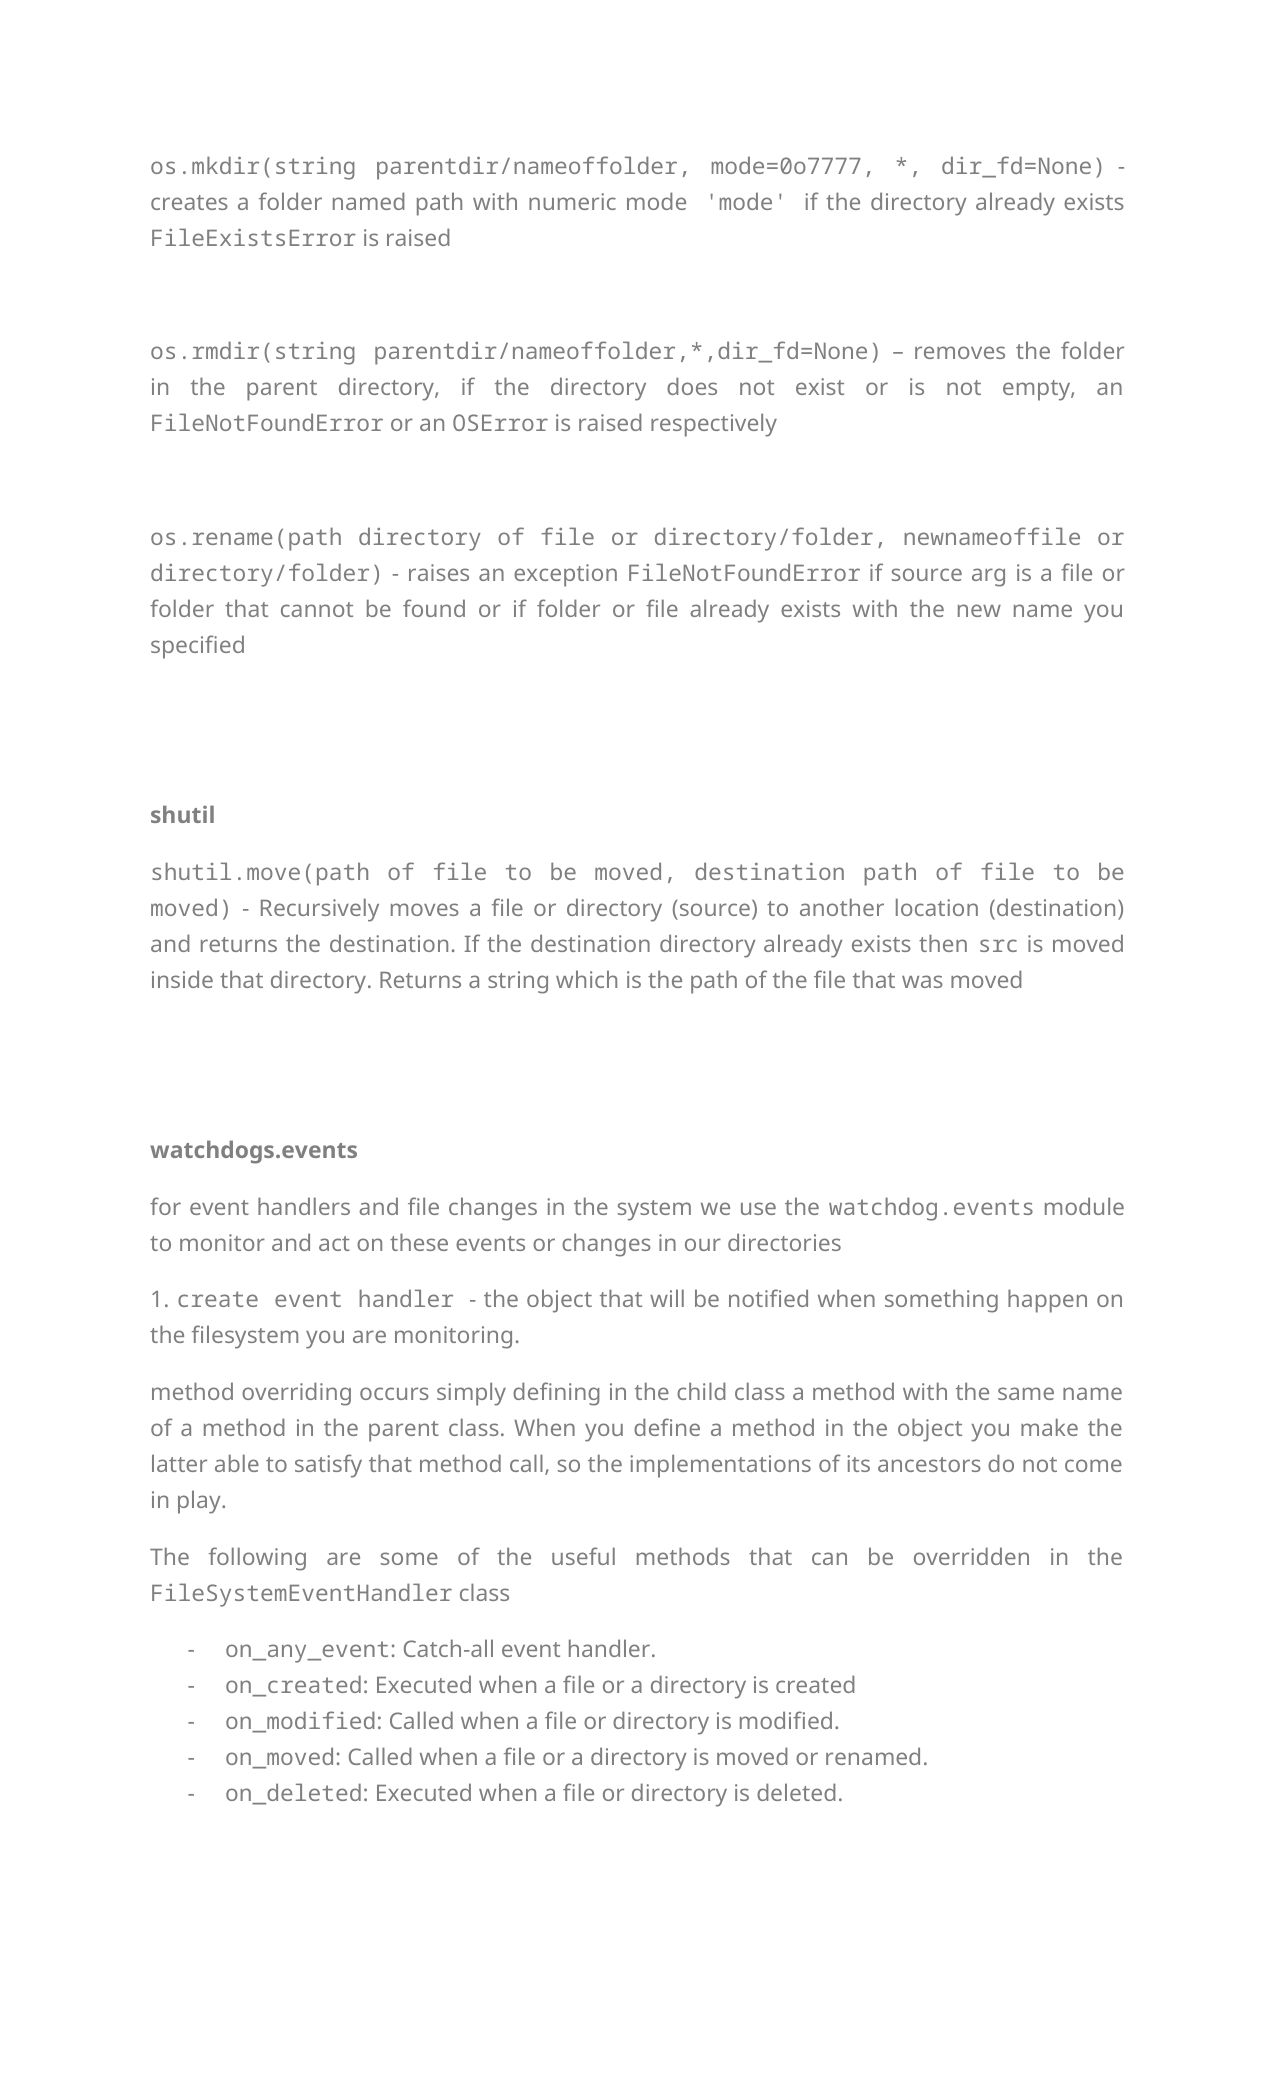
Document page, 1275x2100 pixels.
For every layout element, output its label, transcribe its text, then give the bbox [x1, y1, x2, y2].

text 1. create event handler - the object that will be notified when something happen on the filesystem you are monitoring. [150, 1283, 1125, 1351]
list on_created: Executed when a file or a directory is created [187, 1669, 1125, 1701]
text method overriding occurs simply defining in the child class a method with the same name of a method in the parent class. When you define a method in the object you make the latter able to satisfy that method call, so the implementations of its ancestors do not come in play. [150, 1376, 1125, 1515]
text shutil [150, 799, 1125, 830]
list on_deleted: Executed when a file or directory is deleted. [187, 1777, 1125, 1808]
text os.mkdir(string parentdir/nameoffolder, mode=0o7777, *, dir_fd=None) - creates a folder named path with numeric mode 'mode' if the directory already exists FileExistsError is raised [150, 150, 1125, 253]
list on_any_event: Catch-all event handler. [187, 1633, 1125, 1664]
text os.rename(path directory of file or directory/folder, newnameoffile or directory/folder) - raises an exception FileNotFoundError if source arg is a file or folder that cannot be found or if folder or file already exists with the new name you specified [150, 521, 1125, 660]
text shutil.move(path of file to be moved, destination path of file to be moved) - Recursively moves a file or directory (source) to another location (destination) and returns the destination. If the destination directory already exists then src is moved inside that directory. Returns a string which is the path of the file that was moved [150, 856, 1125, 995]
text for event handlers and file changes in the system we use the watchdog.events module to monitor and act on these events or changes in our directories [150, 1191, 1125, 1258]
text watchdogs.events [150, 1134, 1125, 1165]
list on_moved: Called when a file or a directory is moved or renamed. [187, 1741, 1125, 1772]
list on_modified: Called when a file or directory is modified. [187, 1705, 1125, 1736]
text os.rmdir(string parentdir/nameoffolder,*,dir_fd=None) – removes the folder in the parent directory, if the directory does not exist or is not empty, an FileNotFoundError or an OSError is raised respectively [150, 335, 1125, 438]
text The following are some of the useful methods that can be overridden in the FileSystemEventHandler class [150, 1541, 1125, 1608]
